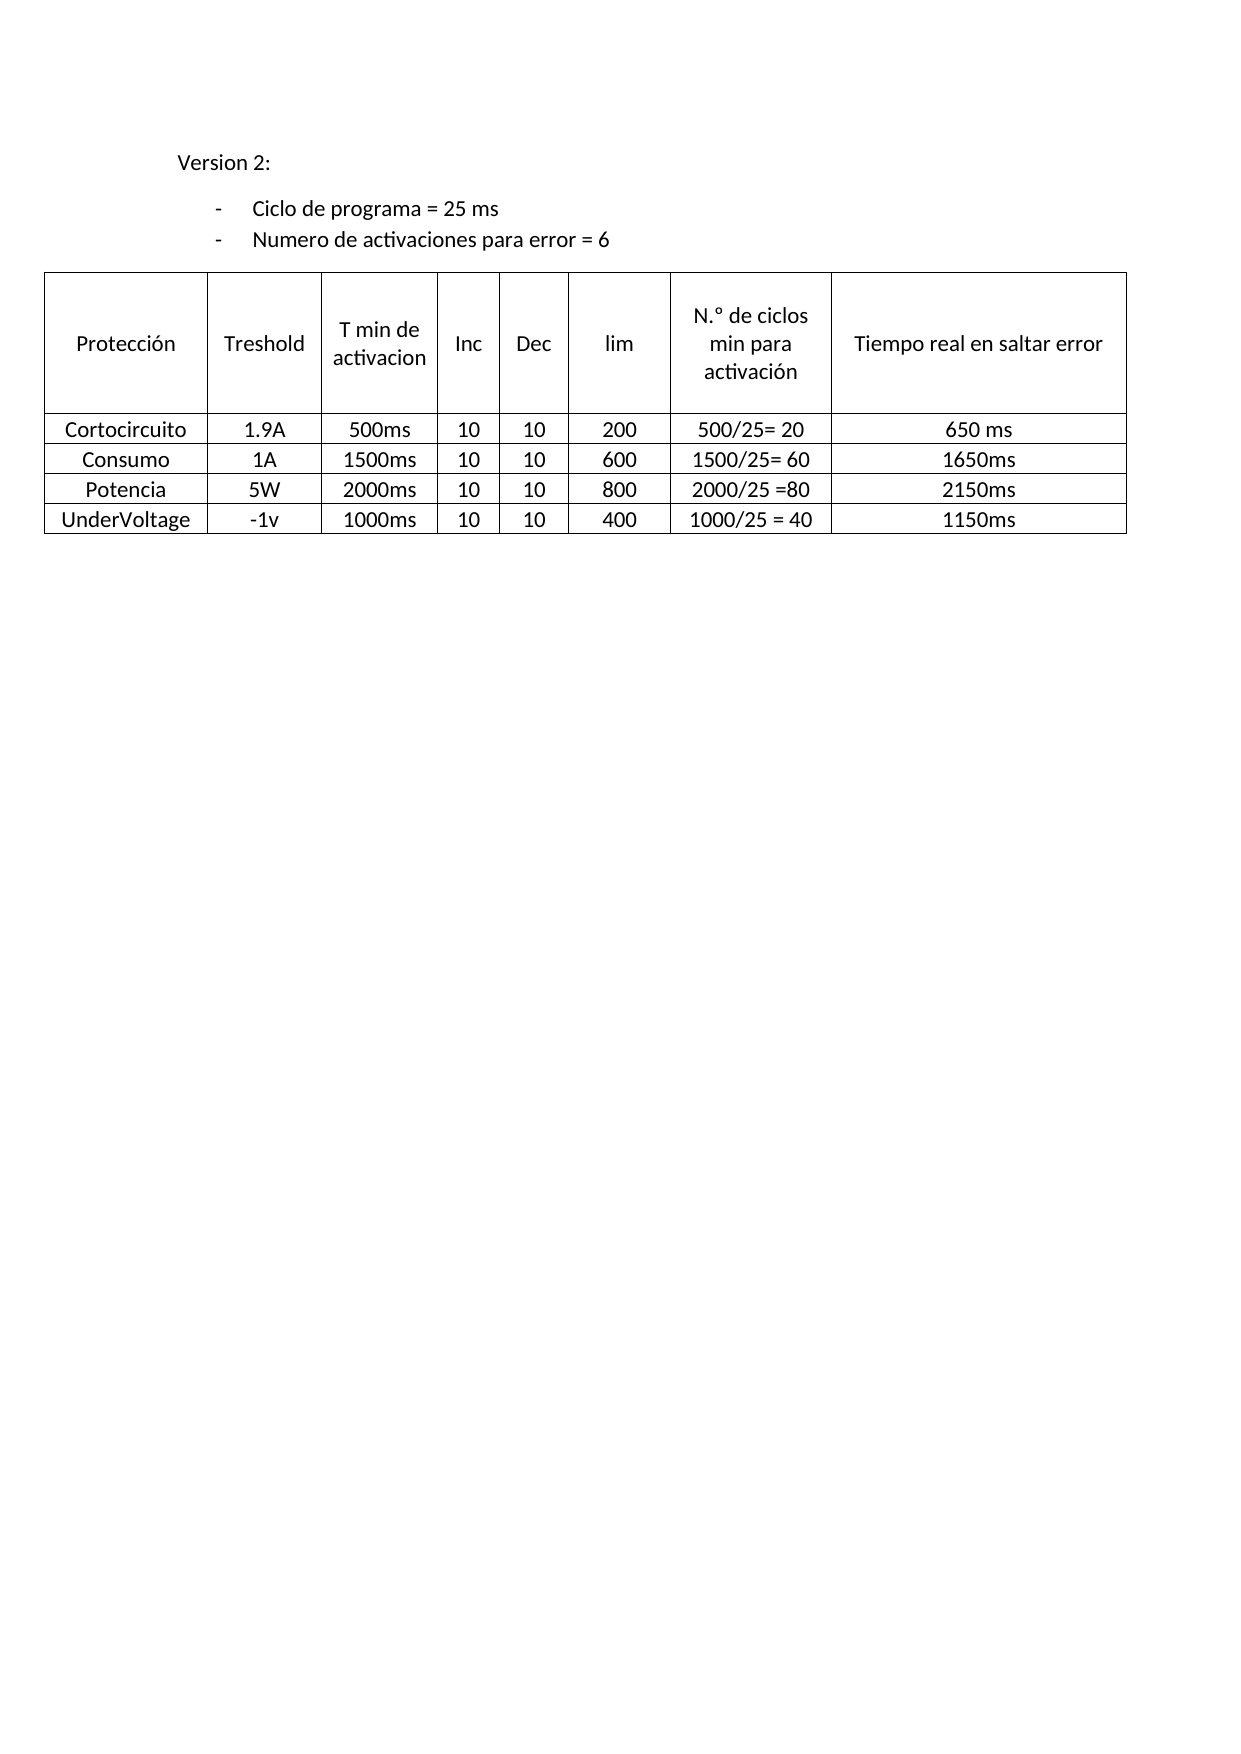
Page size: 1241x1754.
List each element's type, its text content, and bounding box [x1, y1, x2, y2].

table_cell 1A [208, 444, 321, 473]
table_cell 2000/25 =80 [671, 474, 831, 503]
table_cell 650 ms [832, 414, 1126, 443]
table_cell 10 [500, 504, 568, 533]
table_header Dec [500, 273, 568, 413]
table_cell 10 [438, 414, 499, 443]
table_header N.º de ciclos min para activación [671, 273, 831, 413]
table_cell -1v [208, 504, 321, 533]
table_cell 1150ms [832, 504, 1126, 533]
table_cell 400 [569, 504, 670, 533]
table_cell 10 [500, 444, 568, 473]
table_cell 10 [500, 474, 568, 503]
table_cell 2150ms [832, 474, 1126, 503]
table_cell 600 [569, 444, 670, 473]
table_header Inc [438, 273, 499, 413]
table_cell 10 [438, 504, 499, 533]
table_cell 200 [569, 414, 670, 443]
table_cell 2000ms [322, 474, 437, 503]
table_header Treshold [208, 273, 321, 413]
table_cell 10 [500, 414, 568, 443]
list Numero de activaciones para error = 6 [215, 225, 1063, 253]
table_cell Cortocircuito [45, 414, 207, 443]
list Ciclo de programa = 25 ms [215, 194, 1063, 222]
table_header T min de activacion [322, 273, 437, 413]
table_cell 1500ms [322, 444, 437, 473]
table_cell 500ms [322, 414, 437, 443]
table_cell 1.9A [208, 414, 321, 443]
table_cell 500/25= 20 [671, 414, 831, 443]
table_cell 10 [438, 444, 499, 473]
table_cell 5W [208, 474, 321, 503]
table_cell 1000ms [322, 504, 437, 533]
table_cell 800 [569, 474, 670, 503]
table_cell Consumo [45, 444, 207, 473]
table_cell Potencia [45, 474, 207, 503]
table_cell 1500/25= 60 [671, 444, 831, 473]
text Version 2: [177, 148, 1063, 176]
table_cell 1000/25 = 40 [671, 504, 831, 533]
table_cell 1650ms [832, 444, 1126, 473]
table_header lim [569, 273, 670, 413]
table_header Protección [45, 273, 207, 413]
table_header Tiempo real en saltar error [832, 273, 1126, 413]
table_cell UnderVoltage [45, 504, 207, 533]
table_cell 10 [438, 474, 499, 503]
